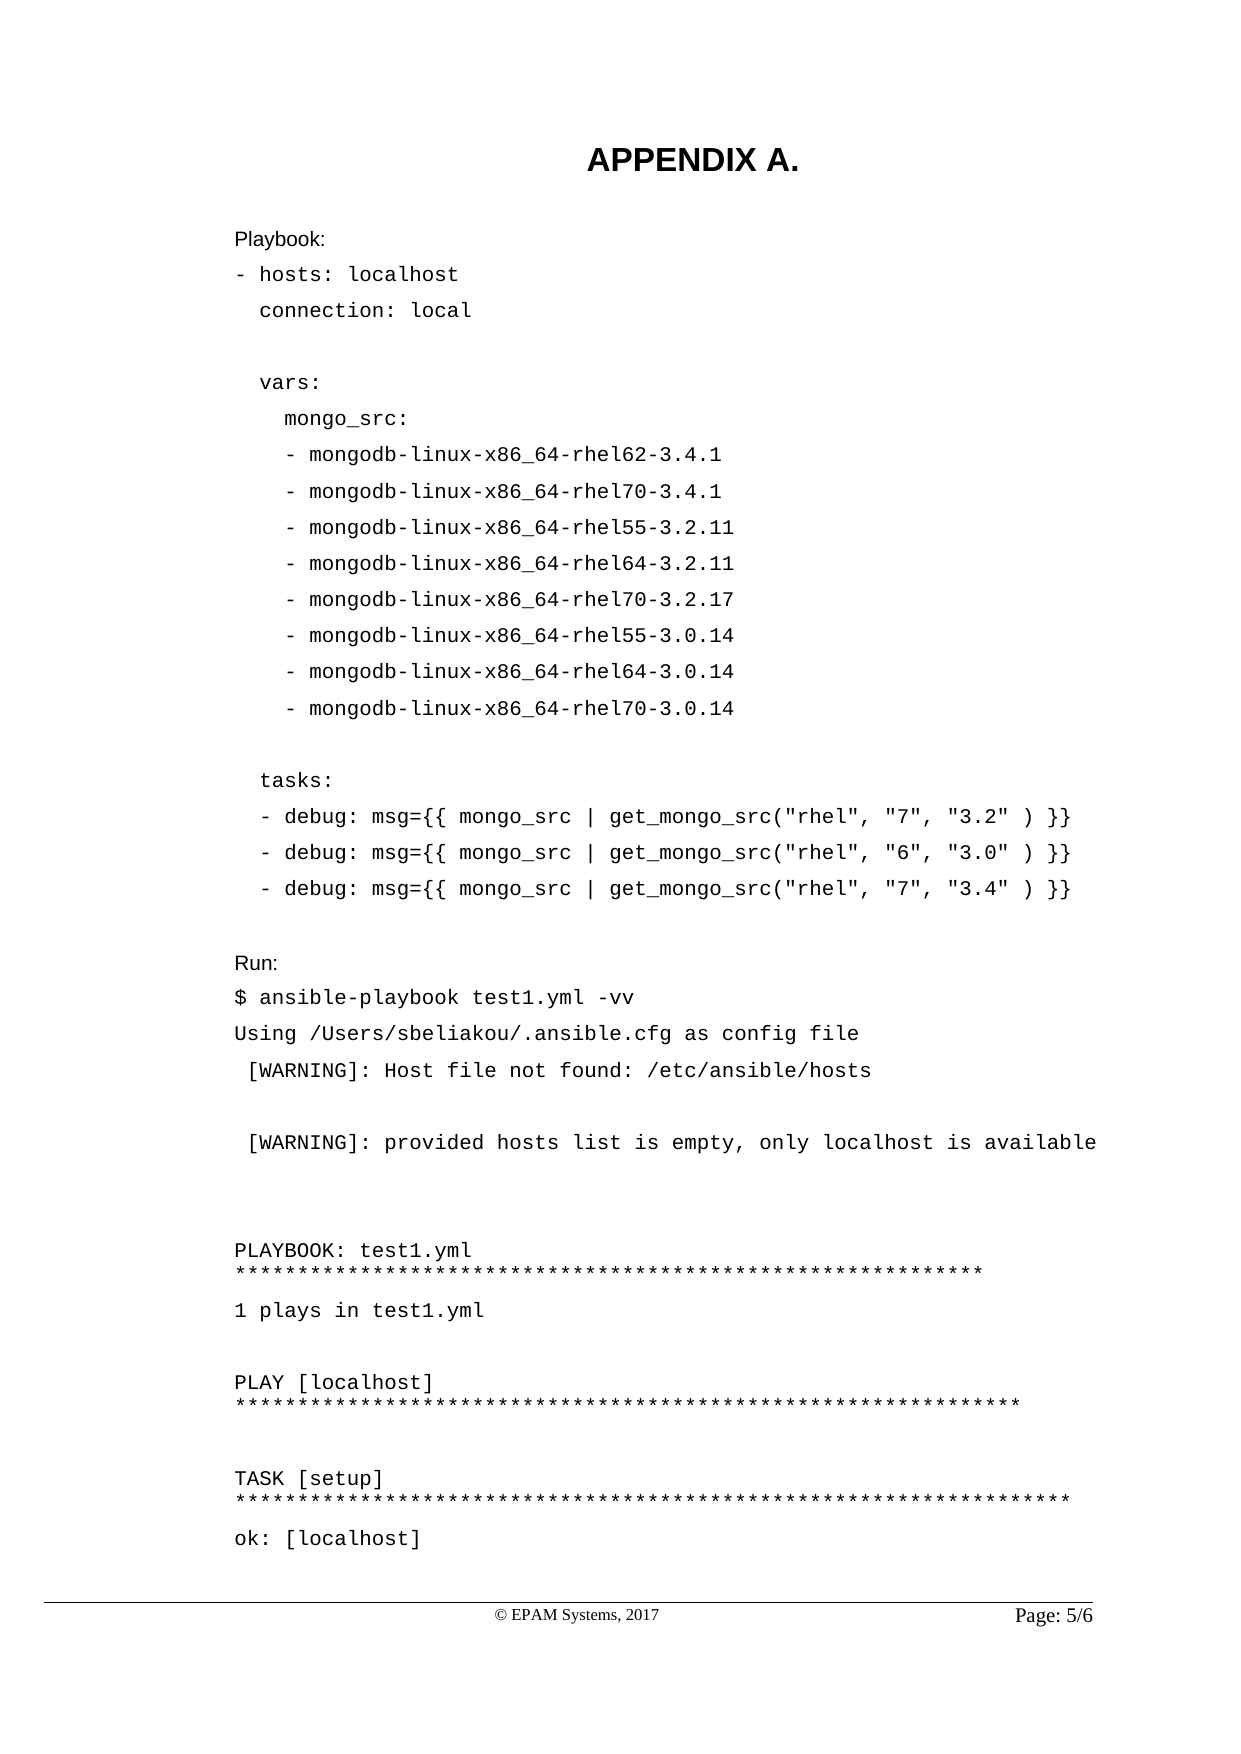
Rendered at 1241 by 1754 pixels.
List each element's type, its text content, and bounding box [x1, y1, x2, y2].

text - debug: msg={{ mongo_src | get_mongo_src("rhel", "7", "3.4" ) }} [234, 878, 1152, 902]
text vars: [234, 372, 1152, 396]
text - mongodb-linux-x86_64-rhel70-3.0.14 [234, 697, 1152, 721]
text - debug: msg={{ mongo_src | get_mongo_src("rhel", "7", "3.2" ) }} [234, 806, 1152, 829]
text PLAYBOOK: test1.yml ************************************************************ [234, 1240, 1152, 1288]
text Run: [234, 951, 1152, 975]
text Using /Users/sbeliakou/.ansible.cfg as config file [234, 1023, 1152, 1047]
text APPENDIX A. [234, 140, 1152, 178]
text - mongodb-linux-x86_64-rhel64-3.2.11 [234, 553, 1152, 577]
text mongo_src: [234, 408, 1152, 432]
text Playbook: [234, 227, 1152, 251]
text - mongodb-linux-x86_64-rhel64-3.0.14 [234, 661, 1152, 685]
text [WARNING]: provided hosts list is empty, only localhost is available [234, 1132, 1152, 1156]
text - hosts: localhost [234, 264, 1152, 287]
text - mongodb-linux-x86_64-rhel70-3.4.1 [234, 481, 1152, 504]
text PLAY [localhost] *************************************************************** [234, 1372, 1152, 1420]
text $ ansible-playbook test1.yml -vv [234, 987, 1152, 1011]
text TASK [setup] ******************************************************************* [234, 1468, 1152, 1516]
text ok: [localhost] [234, 1528, 1152, 1552]
text 1 plays in test1.yml [234, 1300, 1152, 1324]
text tasks: [234, 770, 1152, 793]
text - mongodb-linux-x86_64-rhel70-3.2.17 [234, 589, 1152, 613]
text - mongodb-linux-x86_64-rhel55-3.0.14 [234, 625, 1152, 649]
text - debug: msg={{ mongo_src | get_mongo_src("rhel", "6", "3.0" ) }} [234, 842, 1152, 866]
text - mongodb-linux-x86_64-rhel55-3.2.11 [234, 517, 1152, 540]
text connection: local [234, 300, 1152, 323]
text [WARNING]: Host file not found: /etc/ansible/hosts [234, 1059, 1152, 1083]
text - mongodb-linux-x86_64-rhel62-3.4.1 [234, 444, 1152, 468]
